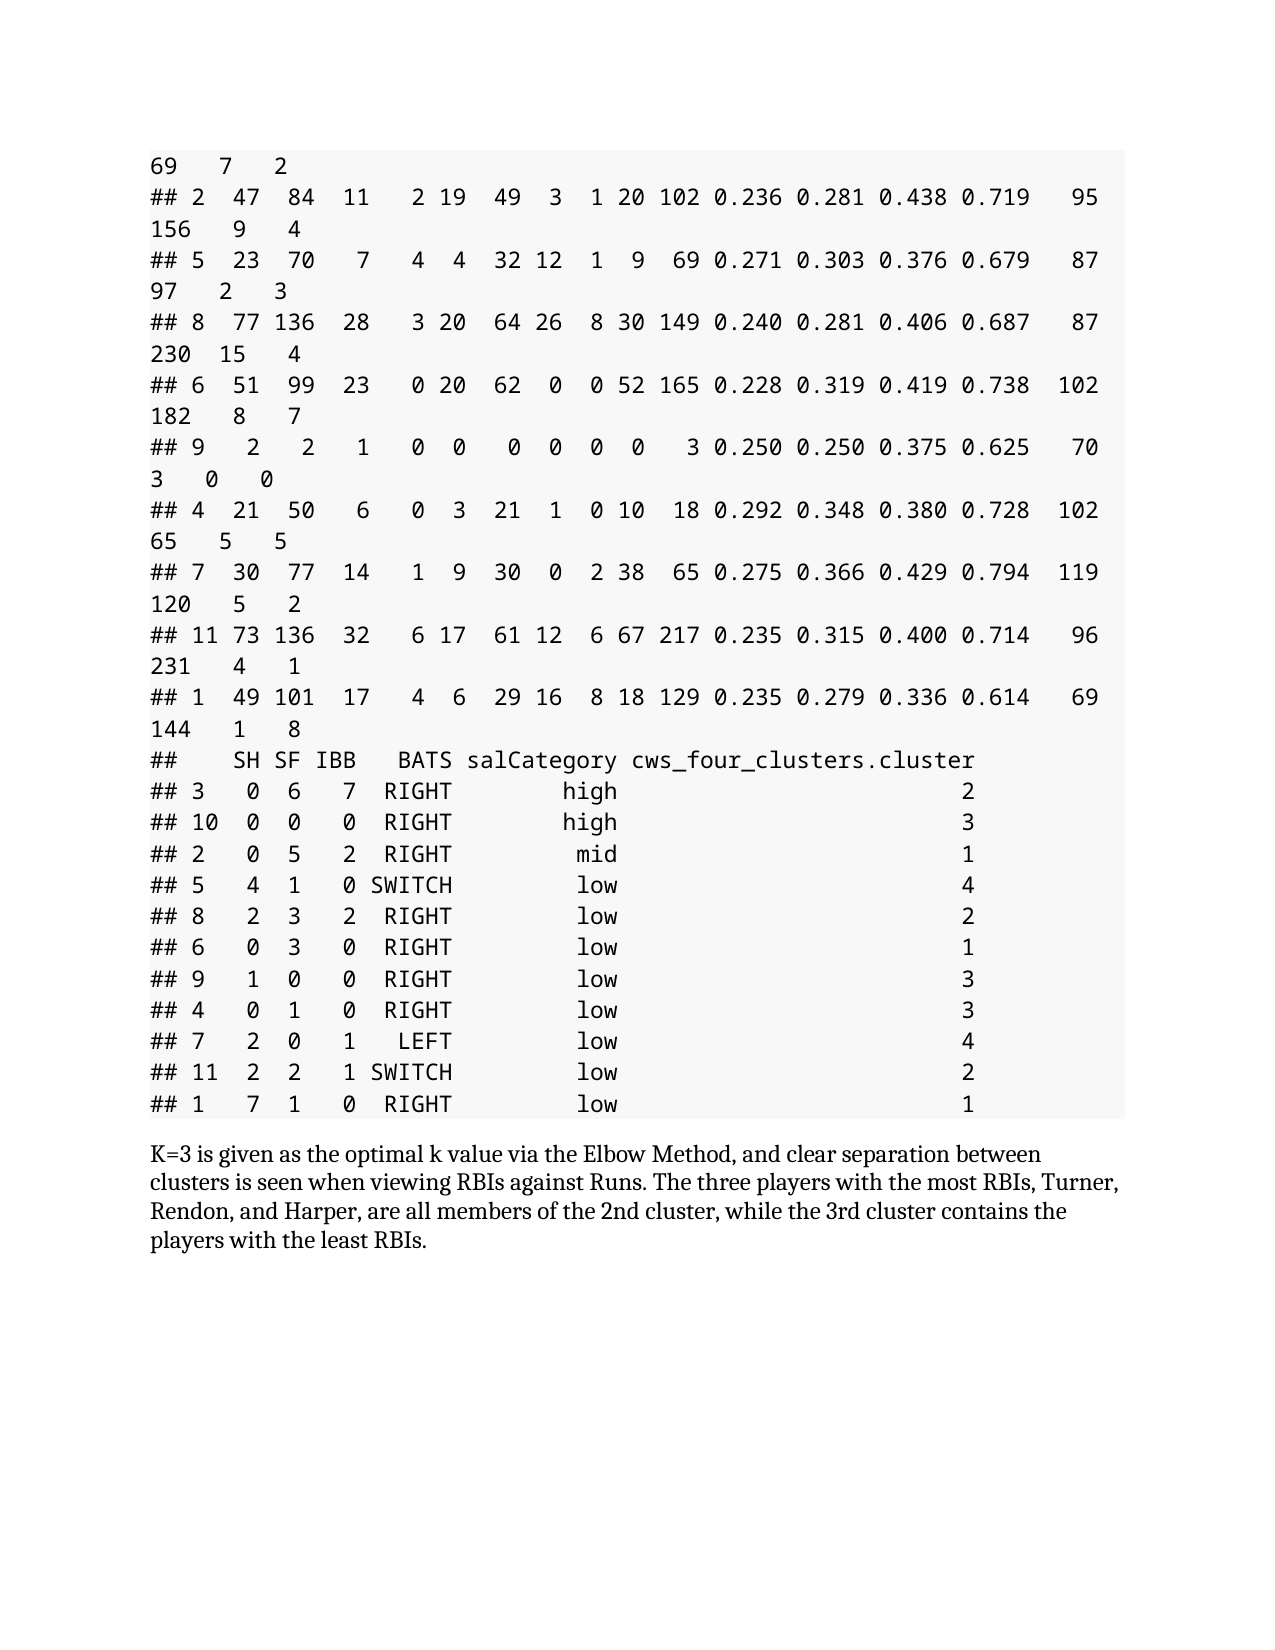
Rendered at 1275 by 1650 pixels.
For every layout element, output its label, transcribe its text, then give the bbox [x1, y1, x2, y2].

text K=3 is given as the optimal k value via the Elbow Method, and clear separation between clusters is seen when viewing RBIs against Runs. The three players with the most RBIs, Turner, Rendon, and Harper, are all members of the 2nd cluster, while the 3rd cluster contains the players with the least RBIs. [150, 1139, 1125, 1254]
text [150, 150, 1125, 1119]
